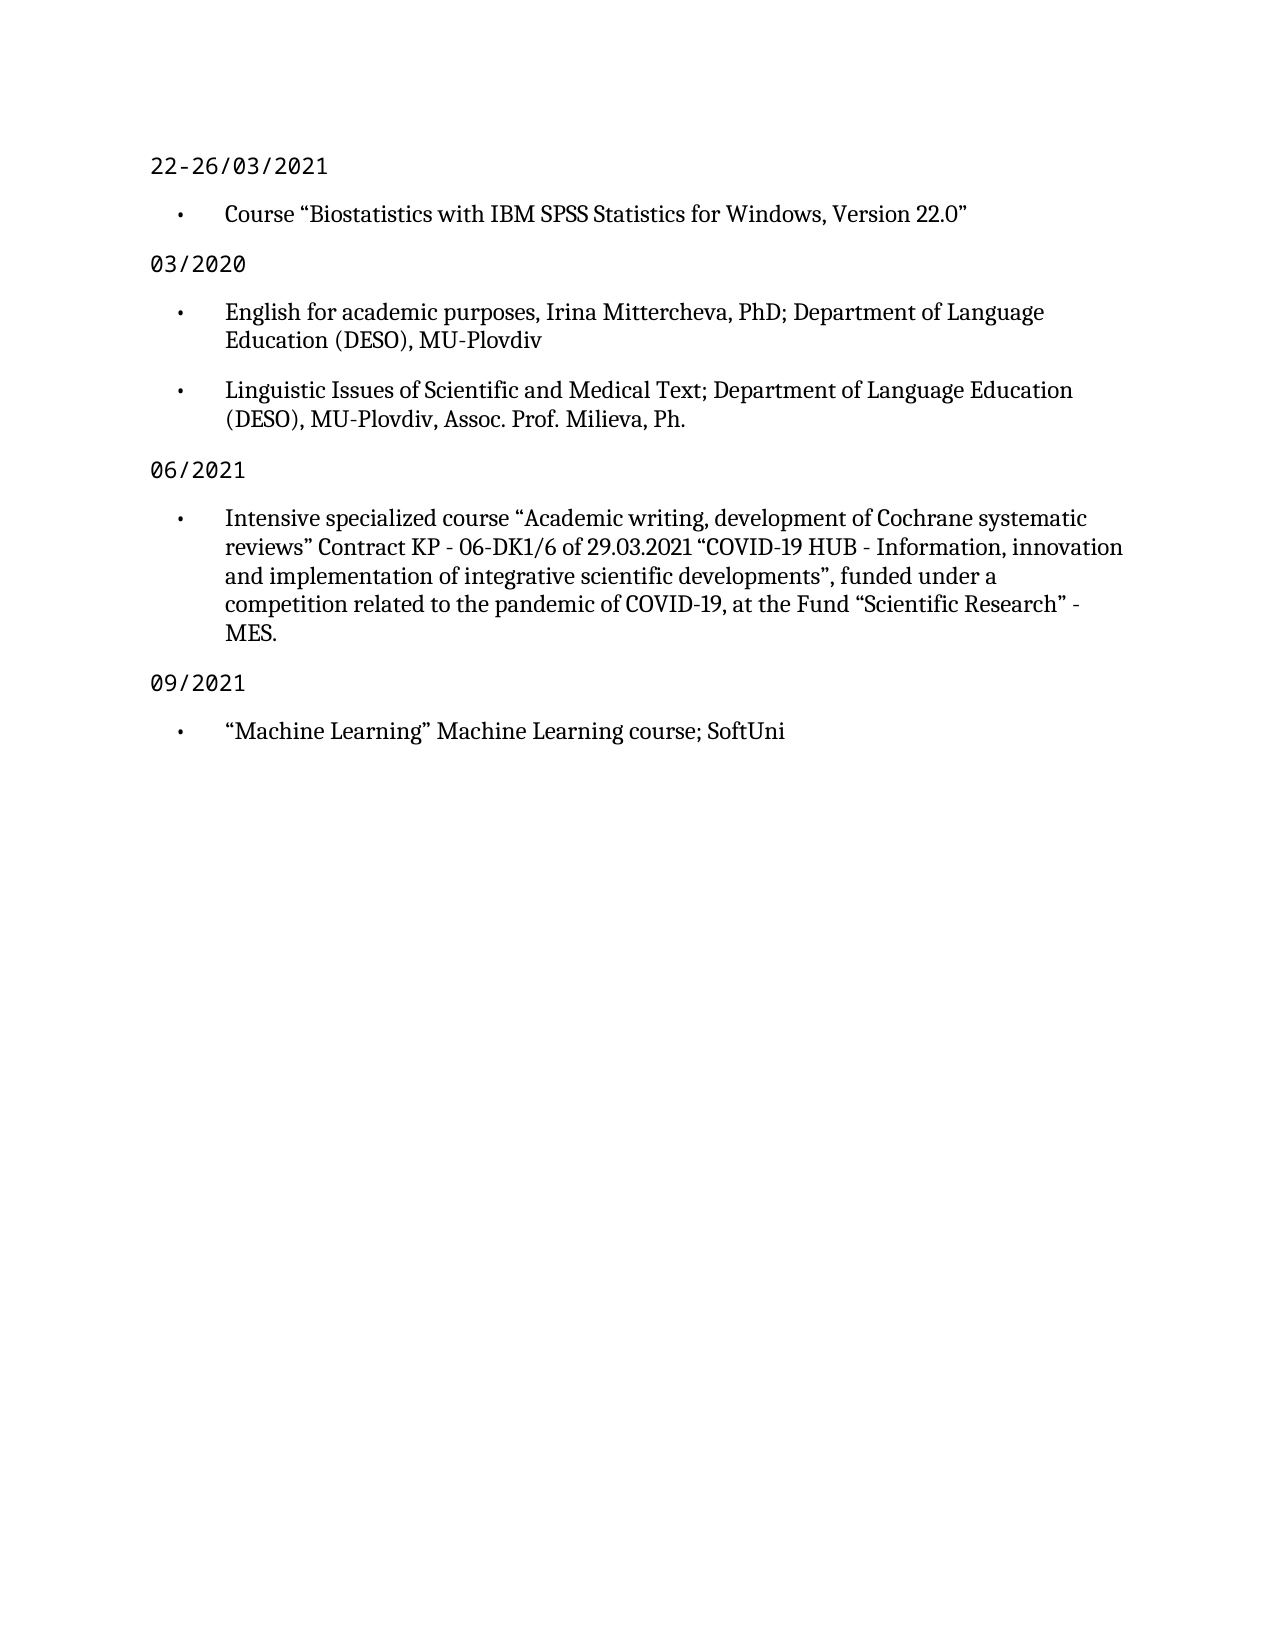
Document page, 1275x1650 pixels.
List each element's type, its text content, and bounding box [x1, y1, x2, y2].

list Linguistic Issues of Scientific and Medical Text; Department of Language Education (DESO), MU-Plovdiv, Assoc. Prof. Milieva, Ph. [175, 376, 1125, 433]
text 22-26/03/2021 [150, 150, 1125, 181]
list “Machine Learning” Machine Learning course; SoftUni [175, 717, 1125, 745]
list English for academic purposes, Irina Mittercheva, PhD; Department of Language Education (DESO), MU-Plovdiv [175, 297, 1125, 355]
list Intensive specialized course “Academic writing, development of Cochrane systematic reviews” Contract KP - 06-DK1/6 of 29.03.2021 “COVID-19 HUB - Information, innovation and implementation of integrative scientific developments”, funded under a competition related to the pandemic of COVID-19, at the Fund “Scientific Research” - MES. [175, 504, 1125, 648]
text 06/2021 [150, 454, 1125, 485]
text 09/2021 [150, 667, 1125, 698]
text 03/2020 [150, 247, 1125, 279]
list Course “Biostatistics with IBM SPSS Statistics for Windows, Version 22.0” [175, 200, 1125, 229]
